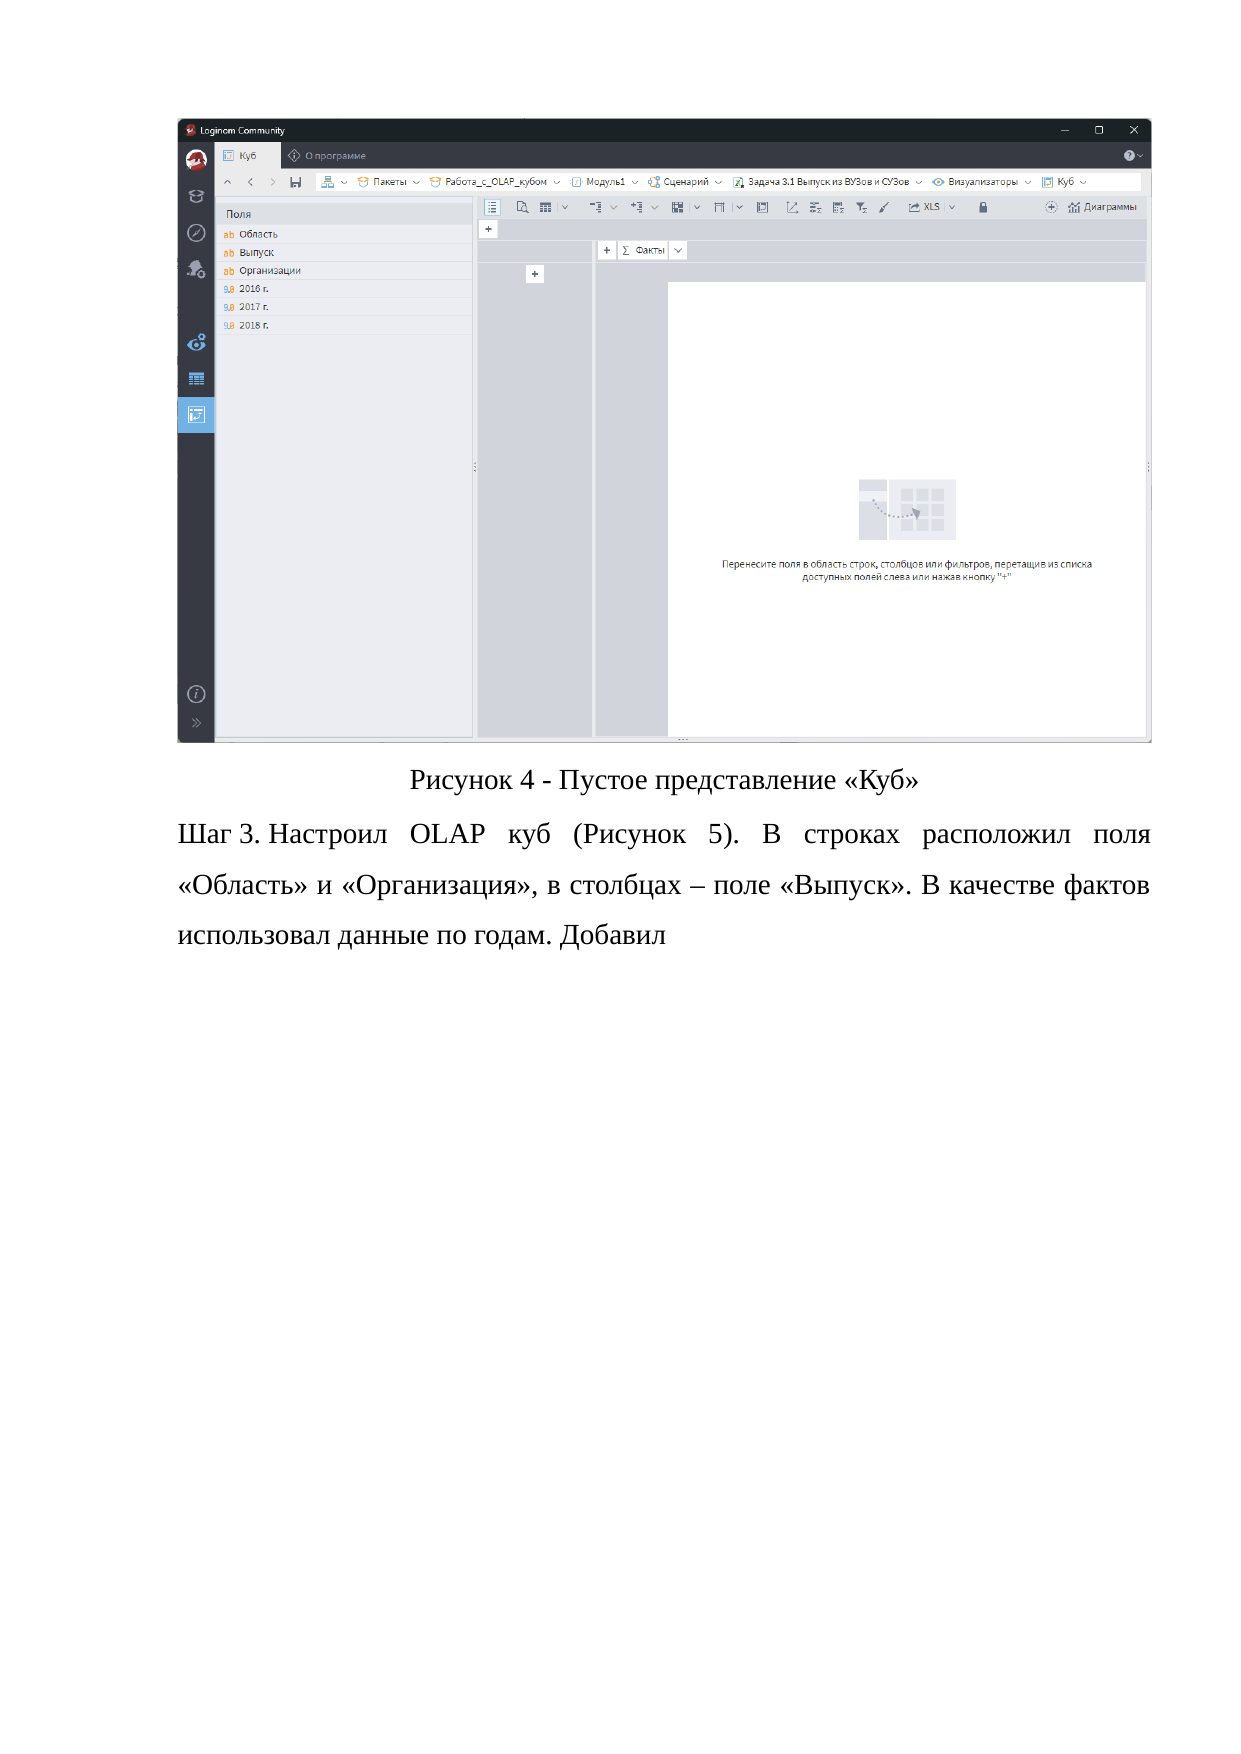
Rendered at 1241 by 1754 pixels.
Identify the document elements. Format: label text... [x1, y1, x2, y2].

picture [177, 118, 1152, 743]
list Настроил OLAP куб (Рисунок 5). В строках расположил поля «Область» и «Организация», в столбцах – поле «Выпуск». В качестве фактов использовал данные по годам. Добавил [177, 817, 1152, 951]
